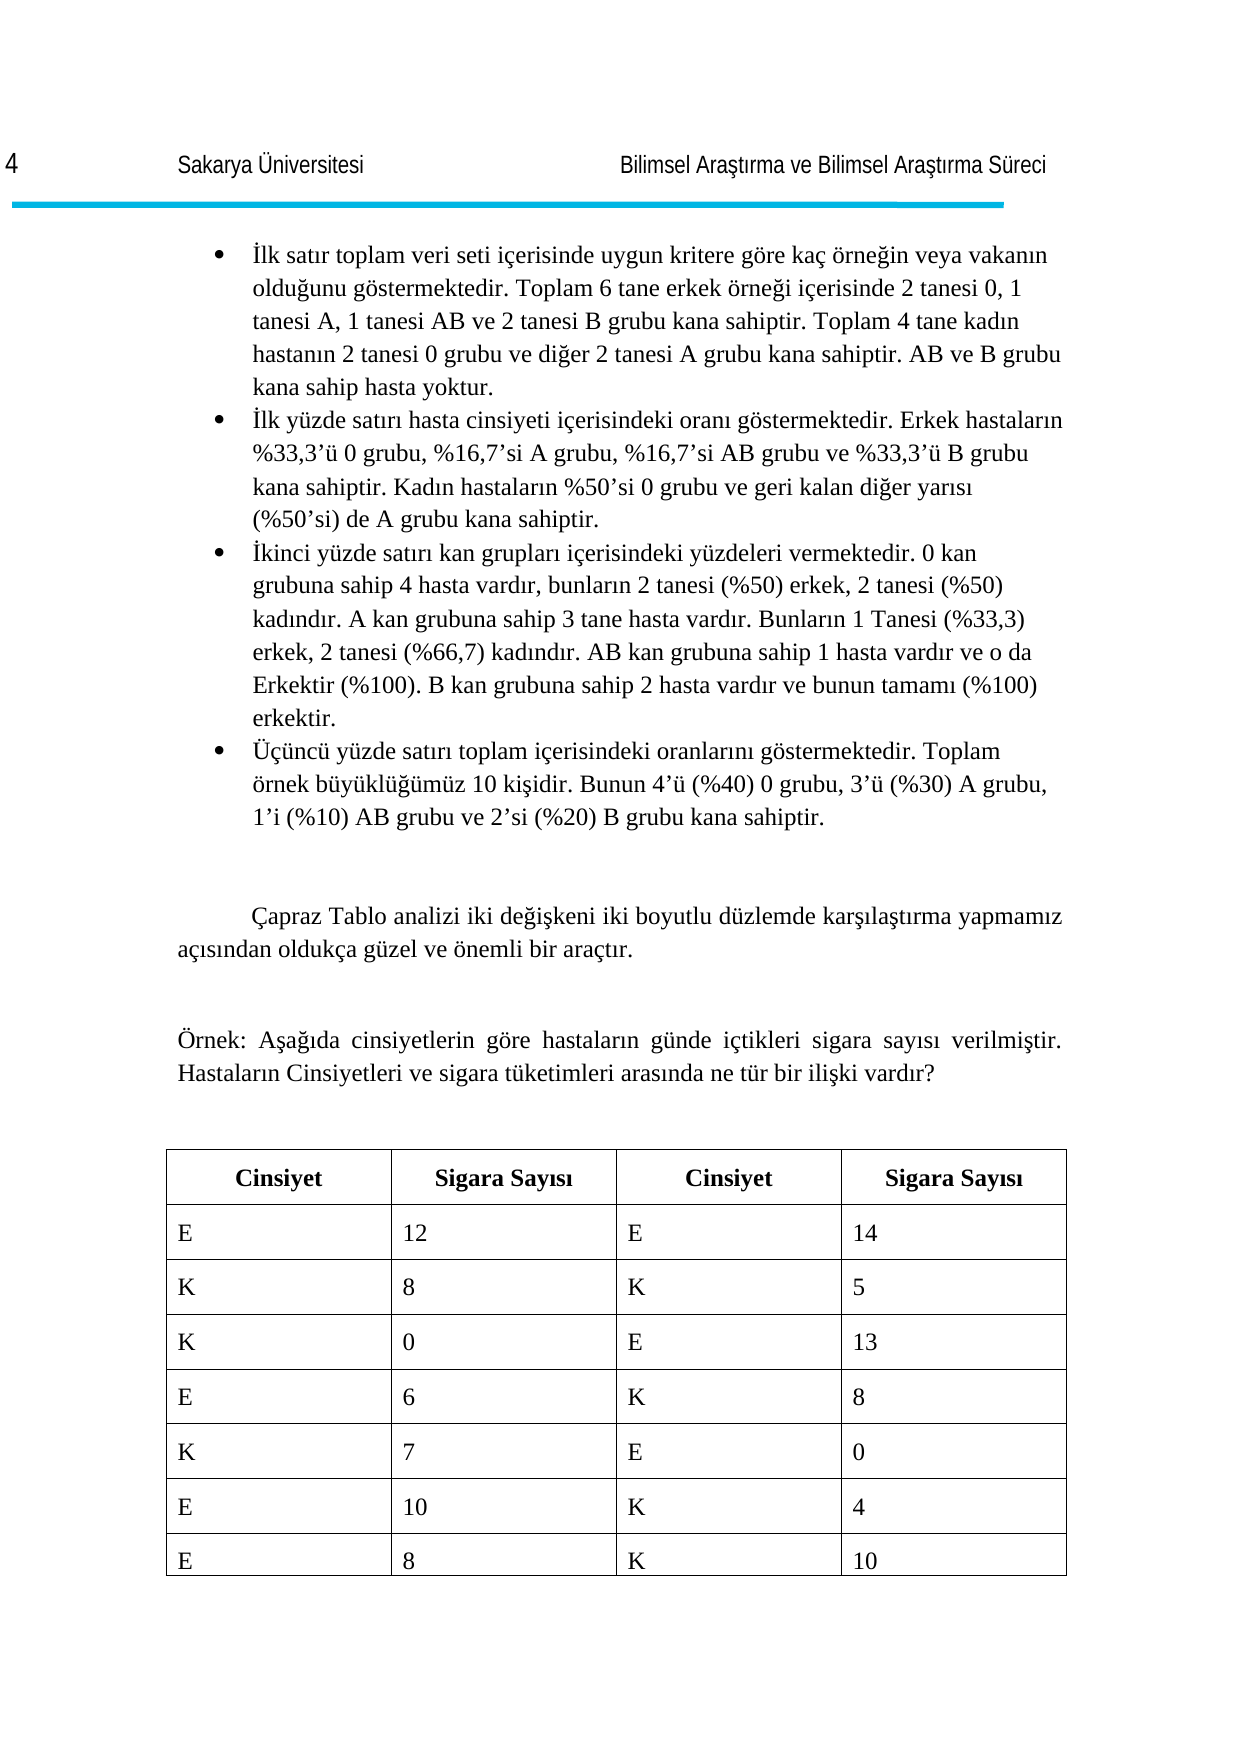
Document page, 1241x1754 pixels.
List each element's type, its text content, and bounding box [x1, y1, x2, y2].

text Çapraz Tablo analizi iki değişkeni iki boyutlu düzlemde karşılaştırma yapmamız açısından oldukça güzel ve önemli bir araçtır. [177, 901, 1063, 963]
table_cell 8 [392, 1534, 616, 1575]
table_header Cinsiyet [617, 1150, 841, 1204]
table_cell E [617, 1424, 841, 1478]
table_cell E [167, 1370, 391, 1423]
table_cell K [617, 1260, 841, 1314]
table_cell K [617, 1370, 841, 1423]
table_cell E [167, 1534, 391, 1575]
list İlk yüzde satırı hasta cinsiyeti içerisindeki oranı göstermektedir. Erkek hastaların %33,3’ü 0 grubu, %16,7’si A grubu, %16,7’si AB grubu ve %33,3’ü B grubu kana sahiptir. Kadın hastaların %50’si 0 grubu ve geri kalan diğer yarısı (%50’si) de A grubu kana sahiptir. [215, 406, 1063, 533]
table_cell 0 [842, 1424, 1066, 1478]
table_cell E [617, 1205, 841, 1259]
table_cell 10 [842, 1534, 1066, 1575]
table_cell 14 [842, 1205, 1066, 1259]
table_cell 8 [842, 1370, 1066, 1423]
table_header Sigara Sayısı [842, 1150, 1066, 1204]
table_cell 13 [842, 1315, 1066, 1368]
table_cell 12 [392, 1205, 616, 1259]
table_header Sigara Sayısı [392, 1150, 616, 1204]
table_cell E [167, 1479, 391, 1533]
table_cell K [167, 1260, 391, 1314]
table_cell 7 [392, 1424, 616, 1478]
list Üçüncü yüzde satırı toplam içerisindeki oranlarını göstermektedir. Toplam örnek büyüklüğümüz 10 kişidir. Bunun 4’ü (%40) 0 grubu, 3’ü (%30) A grubu, 1’i (%10) AB grubu ve 2’si (%20) B grubu kana sahiptir. [215, 736, 1063, 831]
list İkinci yüzde satırı kan grupları içerisindeki yüzdeleri vermektedir. 0 kan grubuna sahip 4 hasta vardır, bunların 2 tanesi (%50) erkek, 2 tanesi (%50) kadındır. A kan grubuna sahip 3 tane hasta vardır. Bunların 1 Tanesi (%33,3) erkek, 2 tanesi (%66,7) kadındır. AB kan grubuna sahip 1 hasta vardır ve o da Erkektir (%100). B kan grubuna sahip 2 hasta vardır ve bunun tamamı (%100) erkektir. [215, 538, 1063, 731]
table_cell 10 [392, 1479, 616, 1533]
table_cell K [617, 1534, 841, 1575]
table_cell E [617, 1315, 841, 1368]
table_cell E [167, 1205, 391, 1259]
table_cell K [167, 1424, 391, 1478]
table_cell 4 [842, 1479, 1066, 1533]
table_cell 5 [842, 1260, 1066, 1314]
list İlk satır toplam veri seti içerisinde uygun kritere göre kaç örneğin veya vakanın olduğunu göstermektedir. Toplam 6 tane erkek örneği içerisinde 2 tanesi 0, 1 tanesi A, 1 tanesi AB ve 2 tanesi B grubu kana sahiptir. Toplam 4 tane kadın hastanın 2 tanesi 0 grubu ve diğer 2 tanesi A grubu kana sahiptir. AB ve B grubu kana sahip hasta yoktur. [215, 240, 1063, 401]
table_cell K [167, 1315, 391, 1368]
table_cell 8 [392, 1260, 616, 1314]
table_cell K [617, 1479, 841, 1533]
table_cell 0 [392, 1315, 616, 1368]
table_cell 6 [392, 1370, 616, 1423]
table_header Cinsiyet [167, 1150, 391, 1204]
text Örnek: Aşağıda cinsiyetlerin göre hastaların günde içtikleri sigara sayısı verilmiştir. Hastaların Cinsiyetleri ve sigara tüketimleri arasında ne tür bir ilişki vardır? [177, 1025, 1063, 1087]
